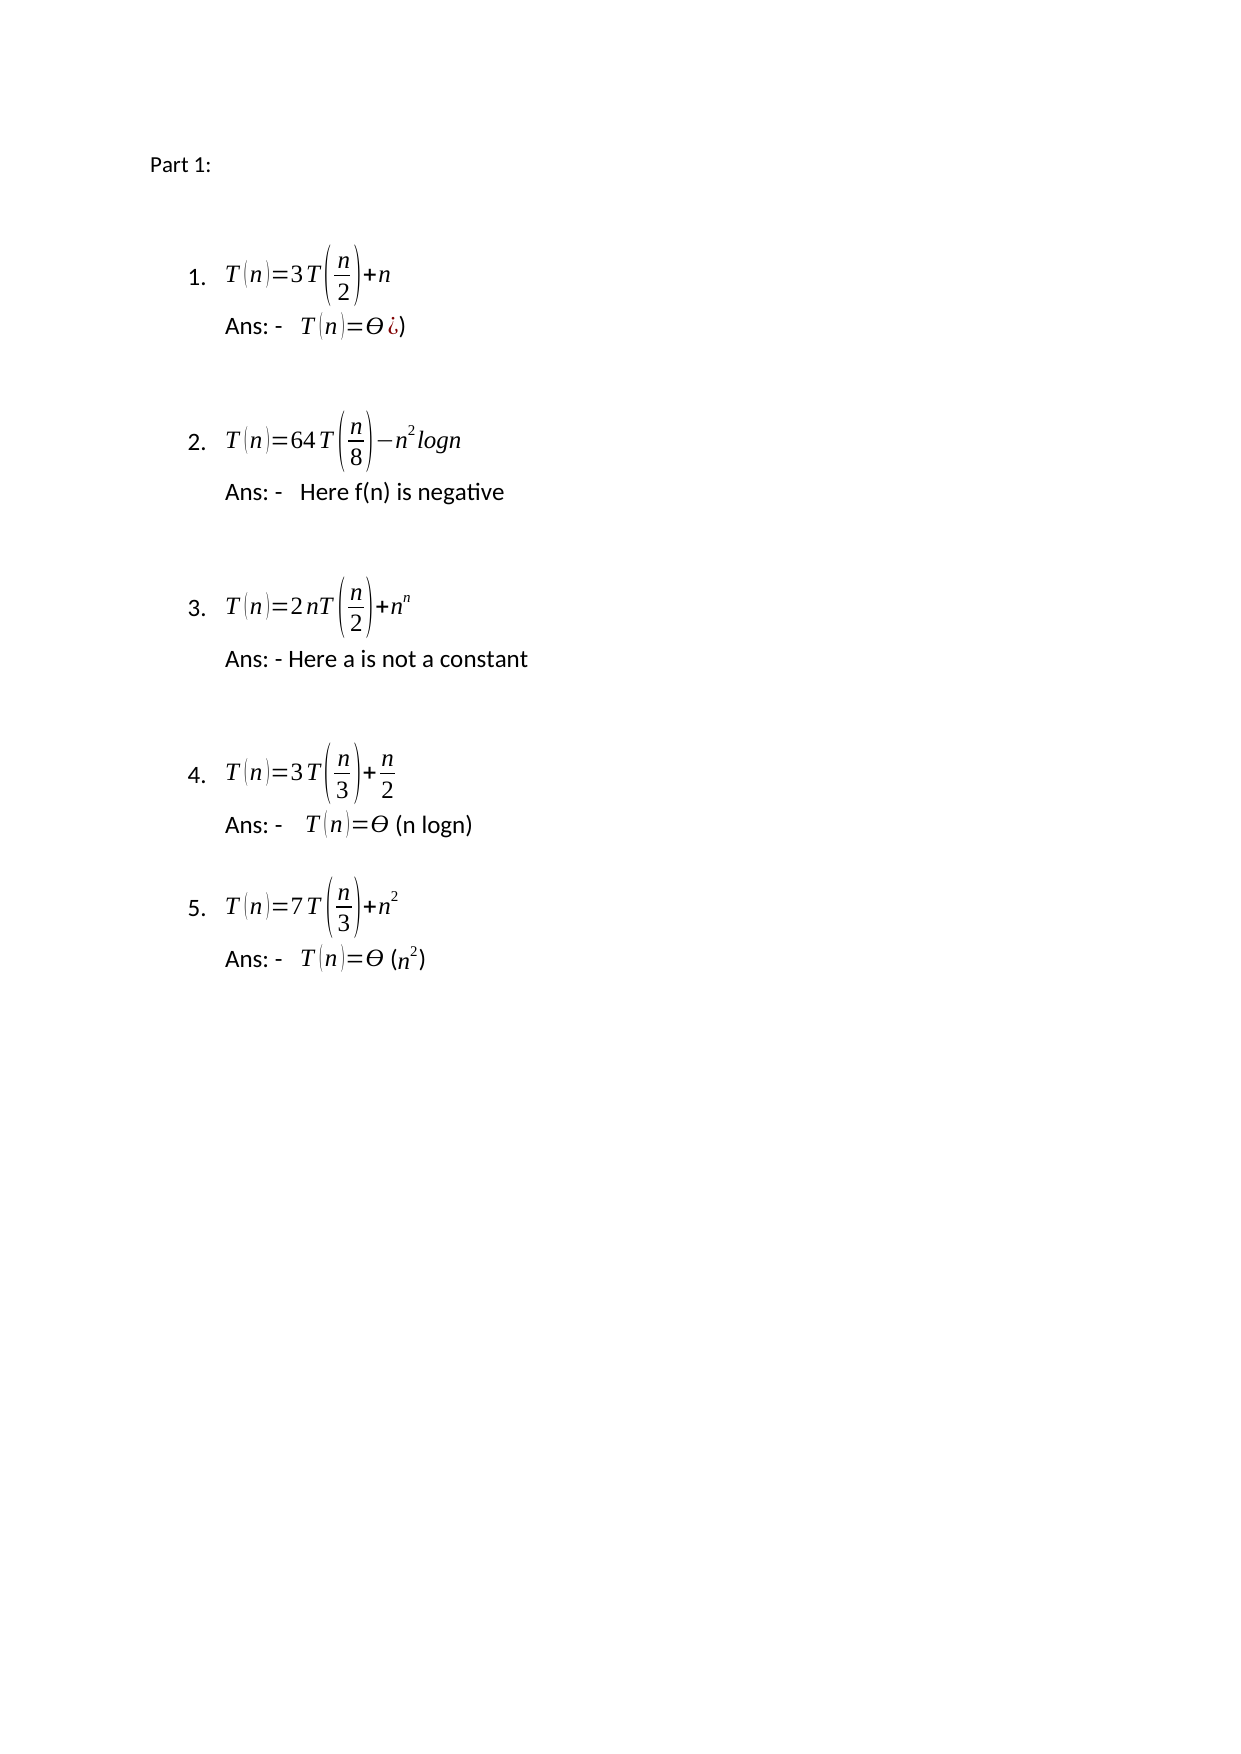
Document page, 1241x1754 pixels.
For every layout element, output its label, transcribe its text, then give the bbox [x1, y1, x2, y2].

list Ans: - Here f(n) is negative [187, 409, 1090, 507]
list Ans: - Here a is not a constant [225, 643, 1090, 673]
text Part 1: [150, 150, 1090, 178]
list Ans: - ) [225, 311, 1090, 341]
list Ans: - () [225, 943, 1090, 974]
list Ans: - (n logn) [225, 809, 1090, 840]
